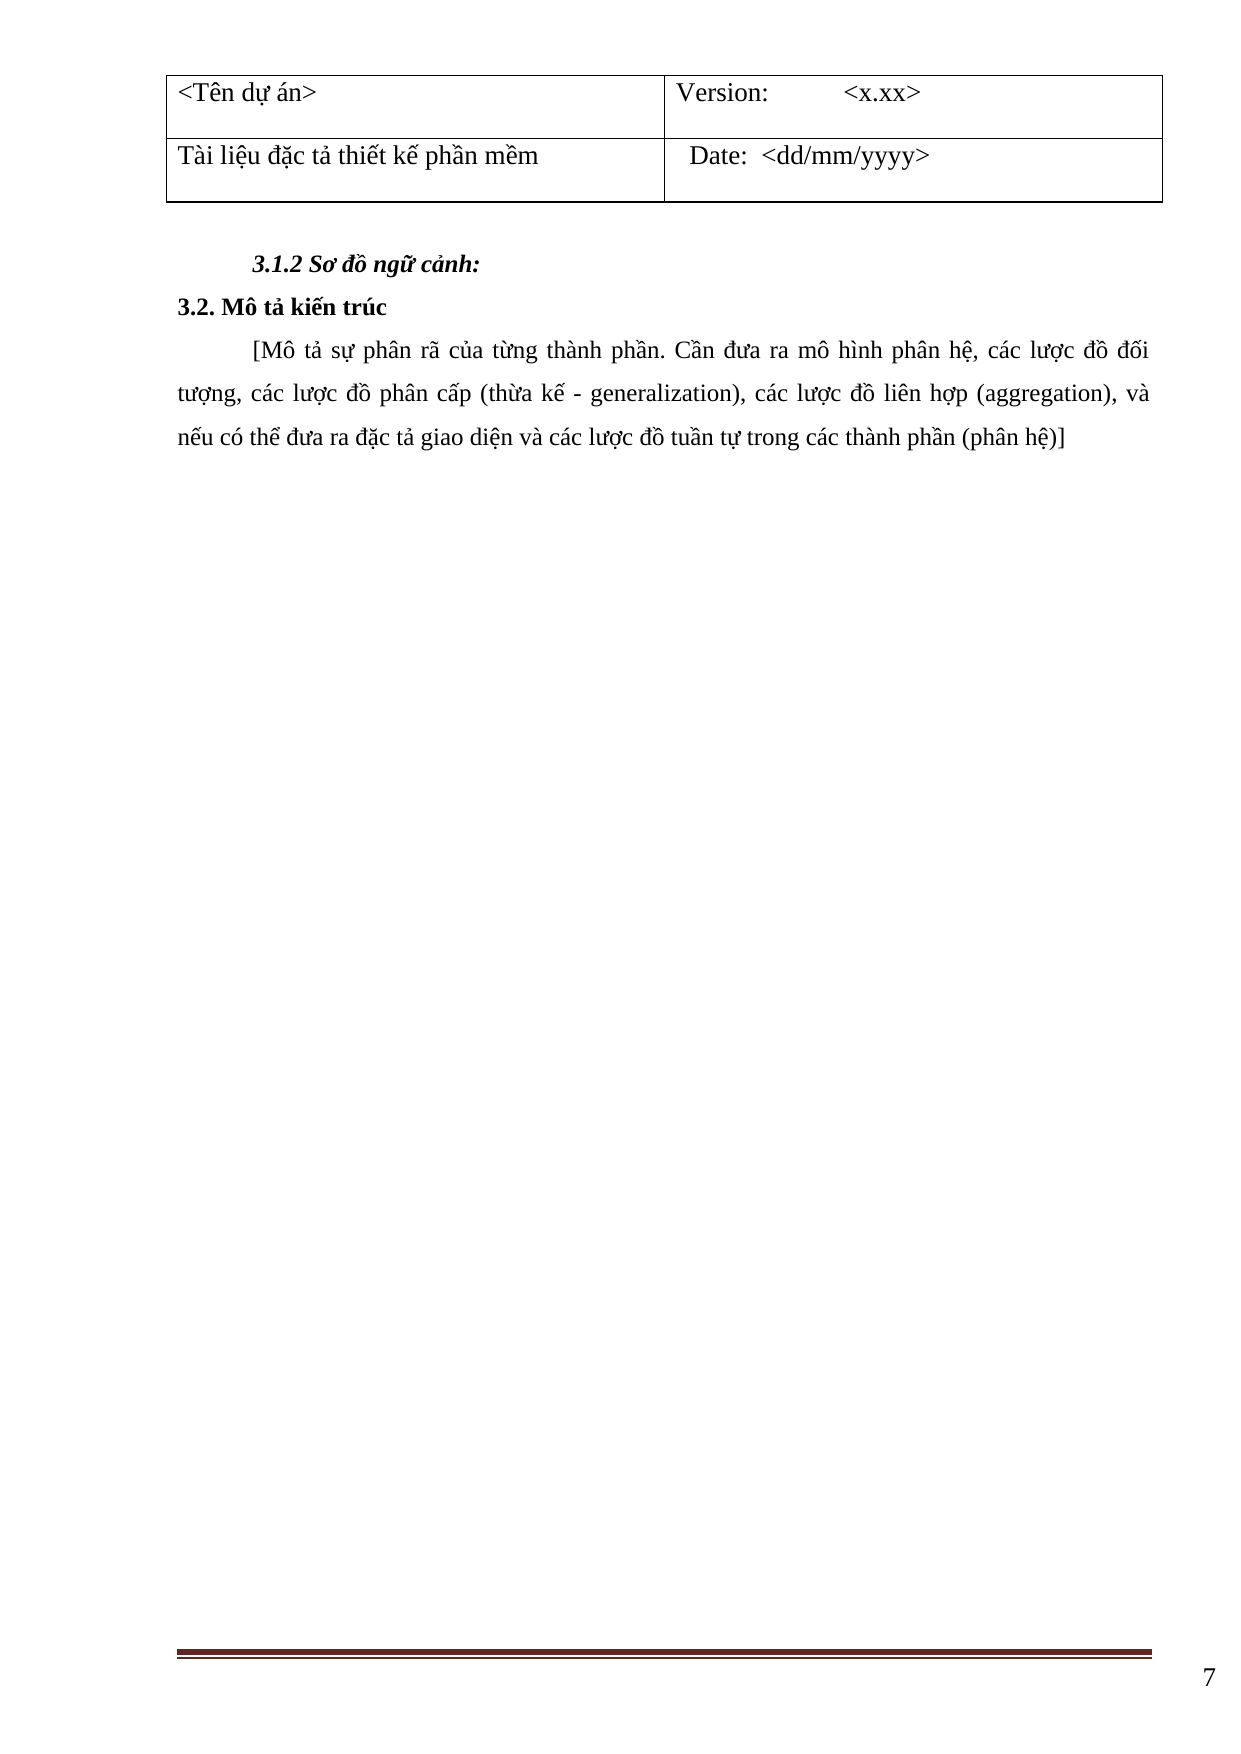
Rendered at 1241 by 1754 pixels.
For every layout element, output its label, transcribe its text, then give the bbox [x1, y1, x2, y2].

text [Mô tả sự phân rã của từng thành phần. Cần đưa ra mô hình phân hệ, các lược đồ đối tượng, các lược đồ phân cấp (thừa kế - generalization), các lược đồ liên hợp (aggregation), và nếu có thể đưa ra đặc tả giao diện và các lược đồ tuần tự trong các thành phần (phân hệ)] [177, 335, 1152, 450]
text 3.1.2 Sơ đồ ngữ cảnh: [177, 249, 1152, 278]
subtitle 3.2. Mô tả kiến trúc [177, 292, 1152, 321]
